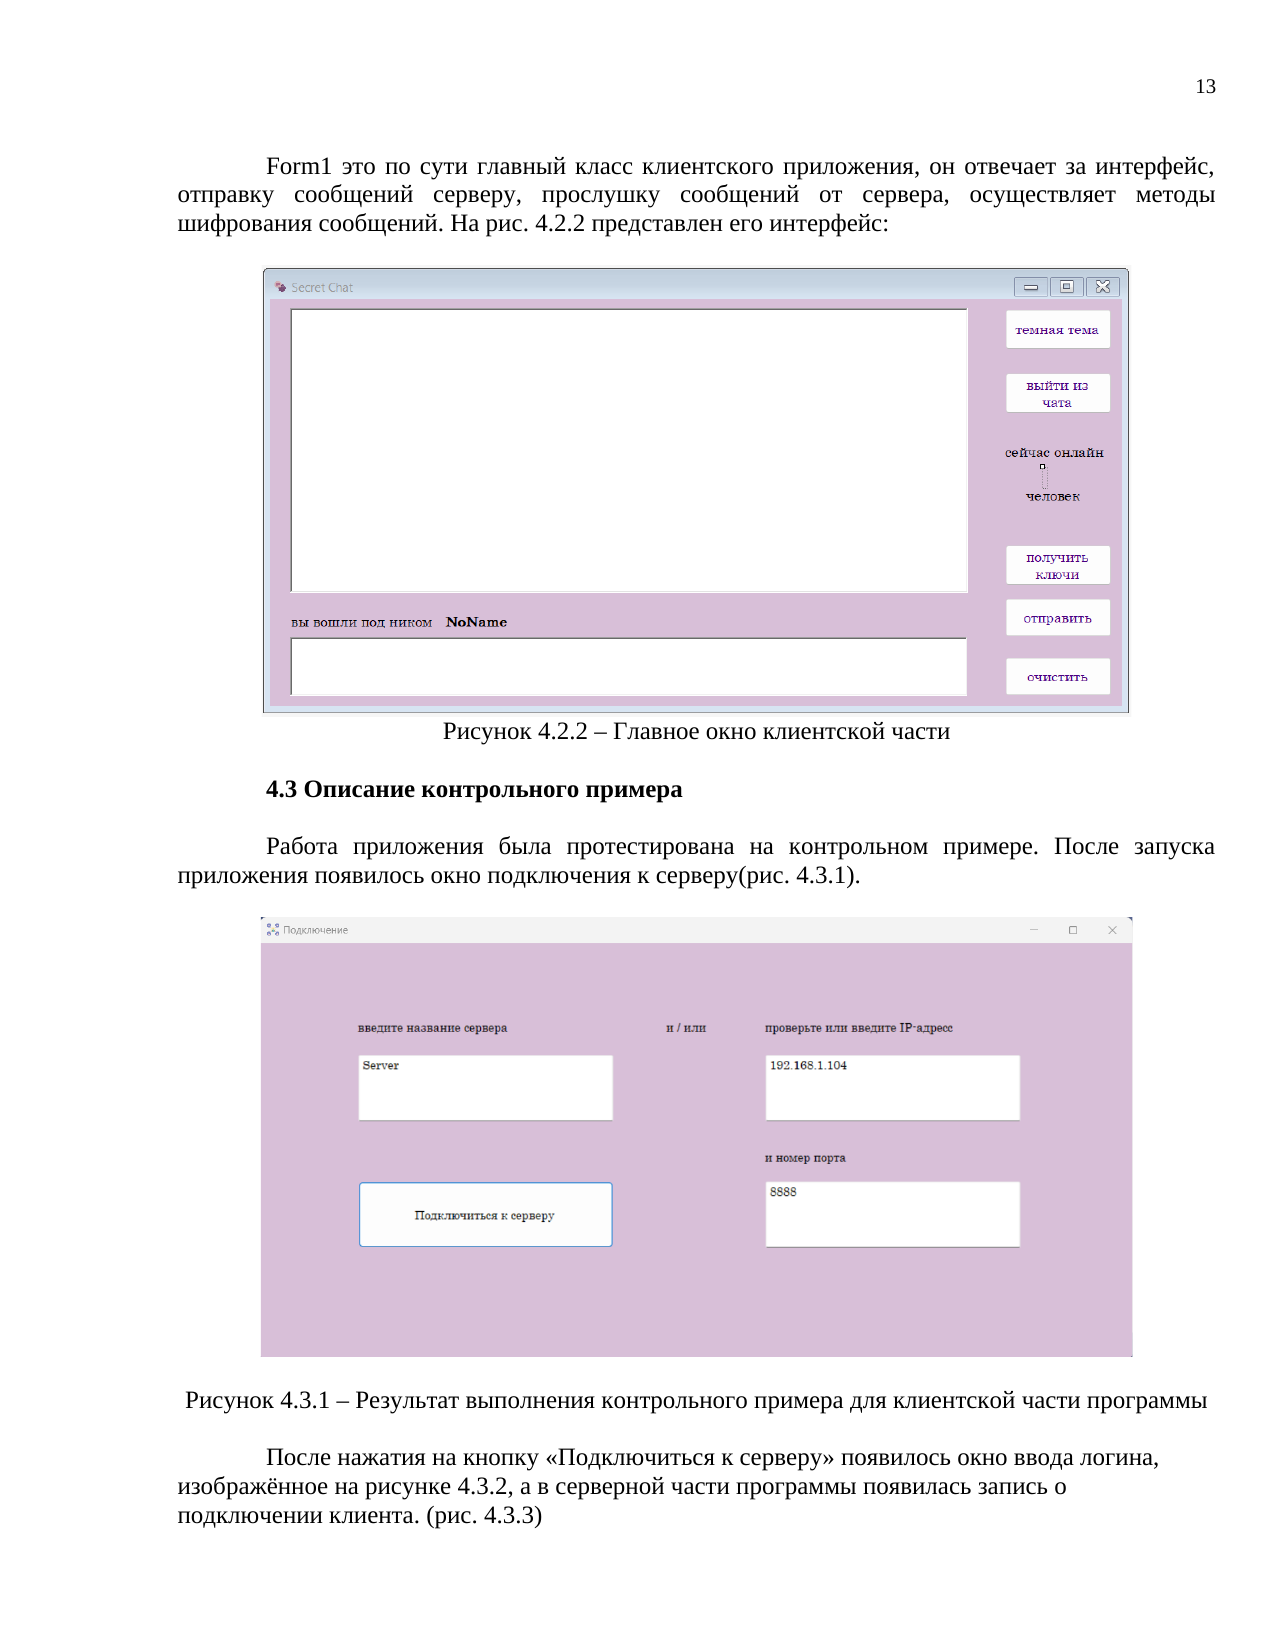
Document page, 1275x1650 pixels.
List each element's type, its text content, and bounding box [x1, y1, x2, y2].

text После нажатия на кнопку «Подключиться к серверу» появилось окно ввода логина, изображённое на рисунке 4.3.2, а в серверной части программы появилась запись о подключении клиента. (рис. 4.3.3) [177, 1442, 1216, 1529]
text Рисунок 4.2.2 – Главное окно клиентской части [177, 716, 1216, 745]
picture [260, 917, 1133, 1357]
text Работа приложения была протестирована на контрольном примере. После запуска приложения появилось окно подключения к серверу(рис. 4.3.1). [177, 831, 1216, 889]
subtitle 4.3 Описание контрольного примера [177, 774, 1216, 802]
text Form1 это по сути главный класс клиентского приложения, он отвечает за интерфейс, отправку сообщений серверу, прослушку сообщений от сервера, осуществляет методы шифрования сообщений. На рис. 4.2.2 представлен его интерфейс: [177, 151, 1216, 237]
text Рисунок 4.3.1 – Результат выполнения контрольного примера для клиентской части программы [177, 1385, 1216, 1414]
picture [261, 265, 1132, 717]
